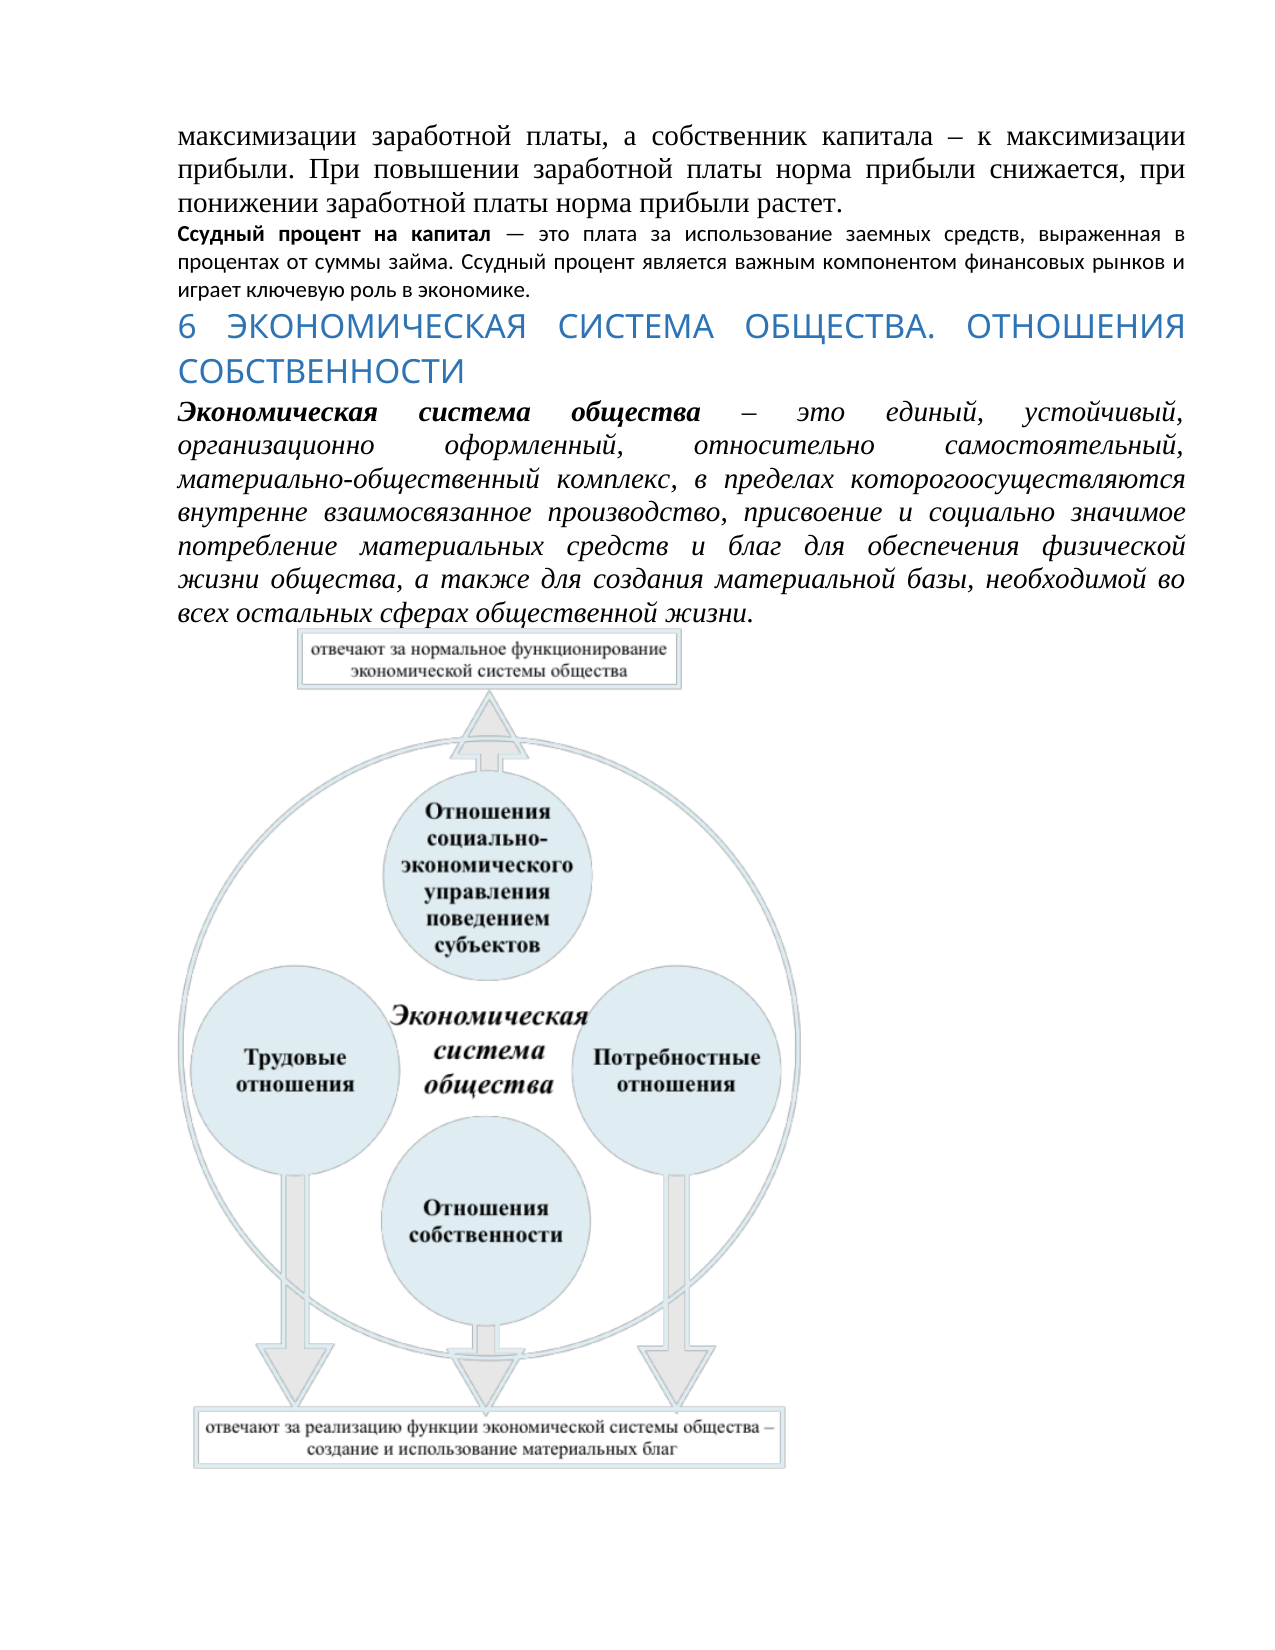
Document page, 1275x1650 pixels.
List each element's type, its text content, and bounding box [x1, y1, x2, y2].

picture [177, 628, 802, 1469]
subtitle 6 ЭКОНОМИЧЕСКАЯ СИСТЕМА ОБЩЕСТВА. ОТНОШЕНИЯ СОБСТВЕННОСТИ [177, 303, 1186, 394]
text Экономическая система общества – это единый, устойчивый, организационно оформленный, относительно самостоятельный, материально-общественный комплекс, в пределах которогоосуществляются внутренне взаимосвязанное производство, присвоение и социально значимое потребление материальных средств и благ для обеспечения физической жизни общества, а также для создания материальной базы, необходимой во всех остальных сферах общественной жизни. [177, 394, 1186, 628]
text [177, 118, 1186, 219]
text Ссудный процент на капитал — это плата за использование заемных средств, выраженная в процентах от суммы займа. Ссудный процент является важным компонентом финансовых рынков и играет ключевую роль в экономике. [177, 219, 1186, 303]
